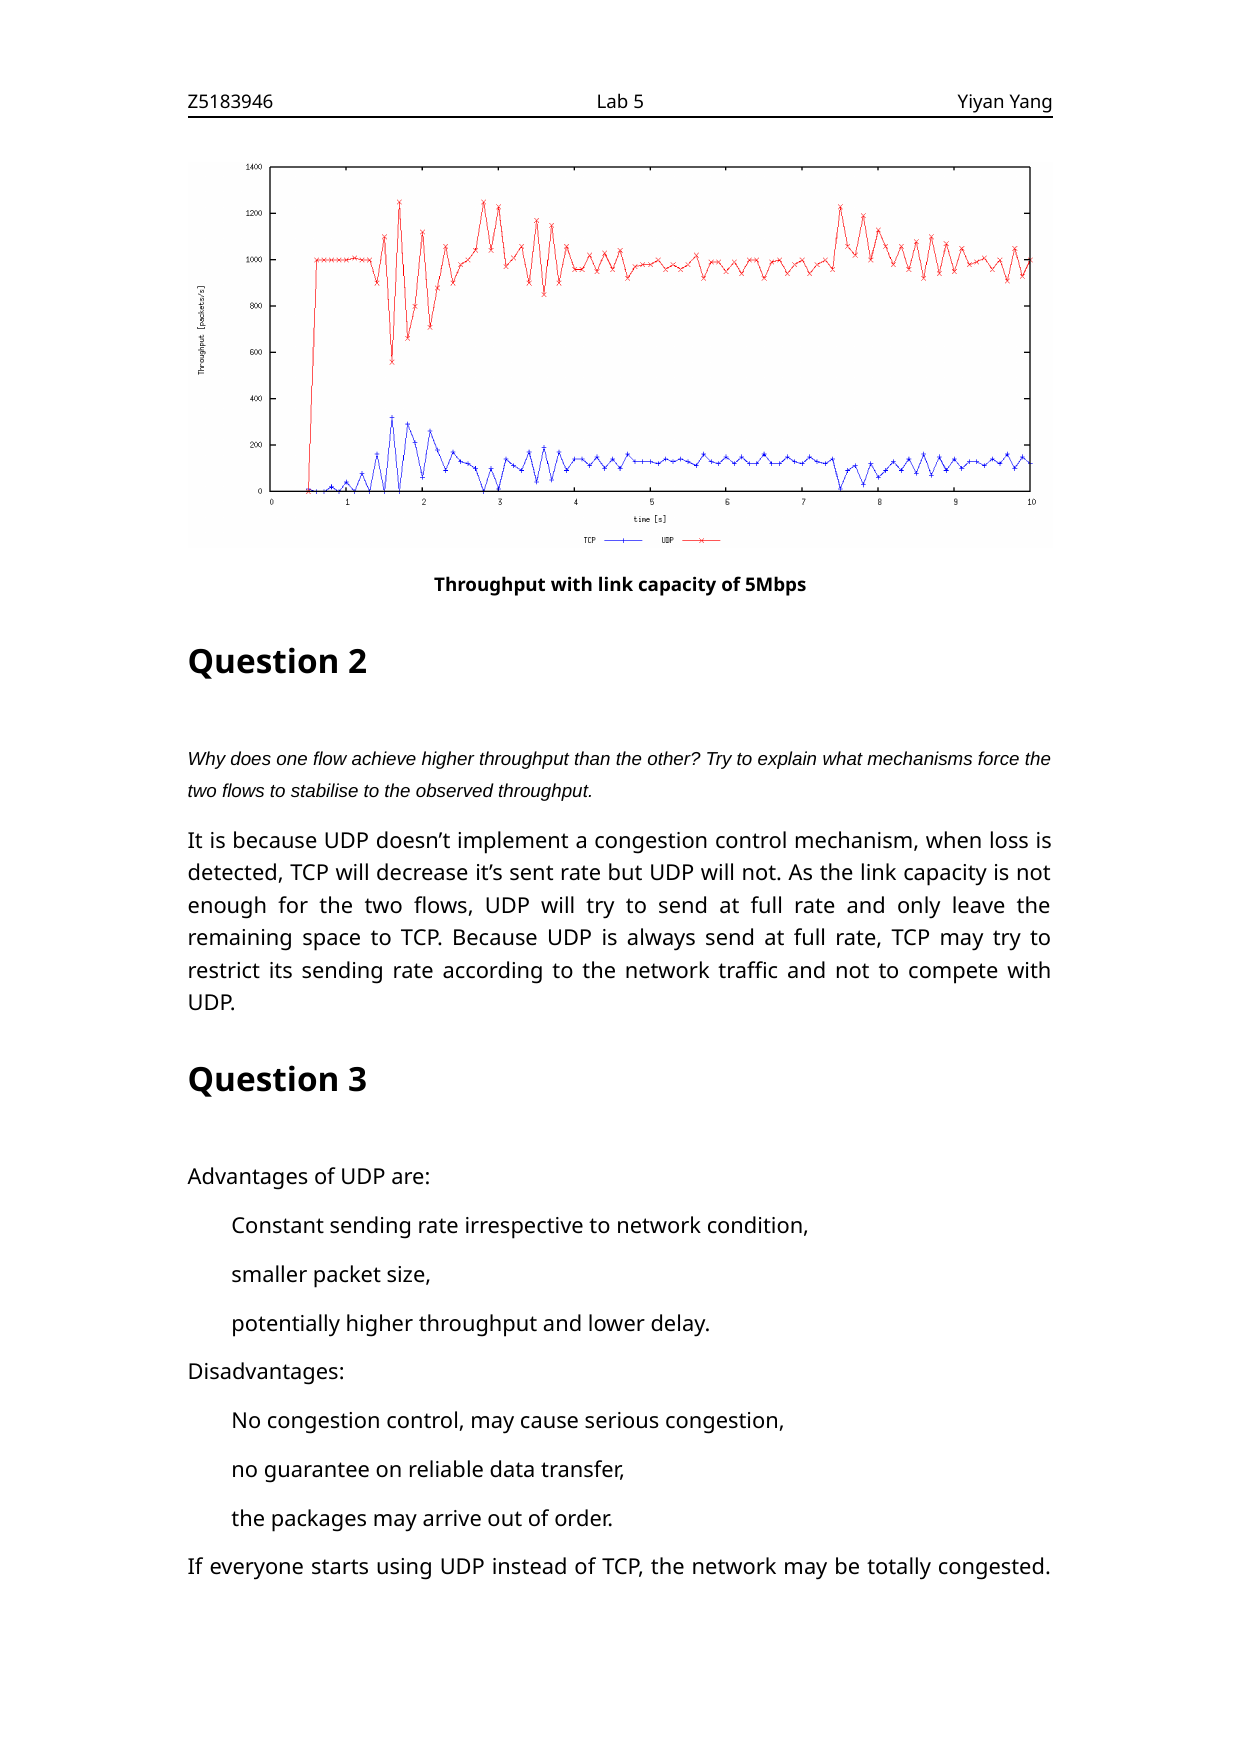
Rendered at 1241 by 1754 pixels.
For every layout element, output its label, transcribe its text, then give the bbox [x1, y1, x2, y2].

text It is because UDP doesn’t implement a congestion control mechanism, when loss is detected, TCP will decrease it’s sent rate but UDP will not. As the link capacity is not enough for the two flows, UDP will try to send at full rate and only leave the remaining space to TCP. Because UDP is always send at full rate, TCP may try to restrict its sending rate according to the network traffic and not to compete with UDP. [187, 823, 1053, 1018]
text no guarantee on reliable data transfer, [187, 1452, 1053, 1485]
subtitle Question 3 [187, 1046, 1053, 1111]
text Disadvantages: [187, 1355, 1053, 1387]
subtitle Question 2 [187, 628, 1053, 693]
text Constant sending rate irrespective to network condition, [187, 1209, 1053, 1241]
text Throughput with link capacity of 5Mbps [187, 568, 1053, 601]
text No congestion control, may cause serious congestion, [187, 1404, 1053, 1436]
text the packages may arrive out of order. [187, 1501, 1053, 1534]
text smaller packet size, [187, 1257, 1053, 1290]
picture [187, 162, 1053, 548]
text Why does one flow achieve higher throughput than the other? Try to explain what mechanisms force the two flows to stabilise to the observed throughput. [187, 742, 1053, 807]
text Advantages of UDP are: [187, 1160, 1053, 1192]
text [187, 1550, 1053, 1582]
text potentially higher throughput and lower delay. [187, 1306, 1053, 1339]
